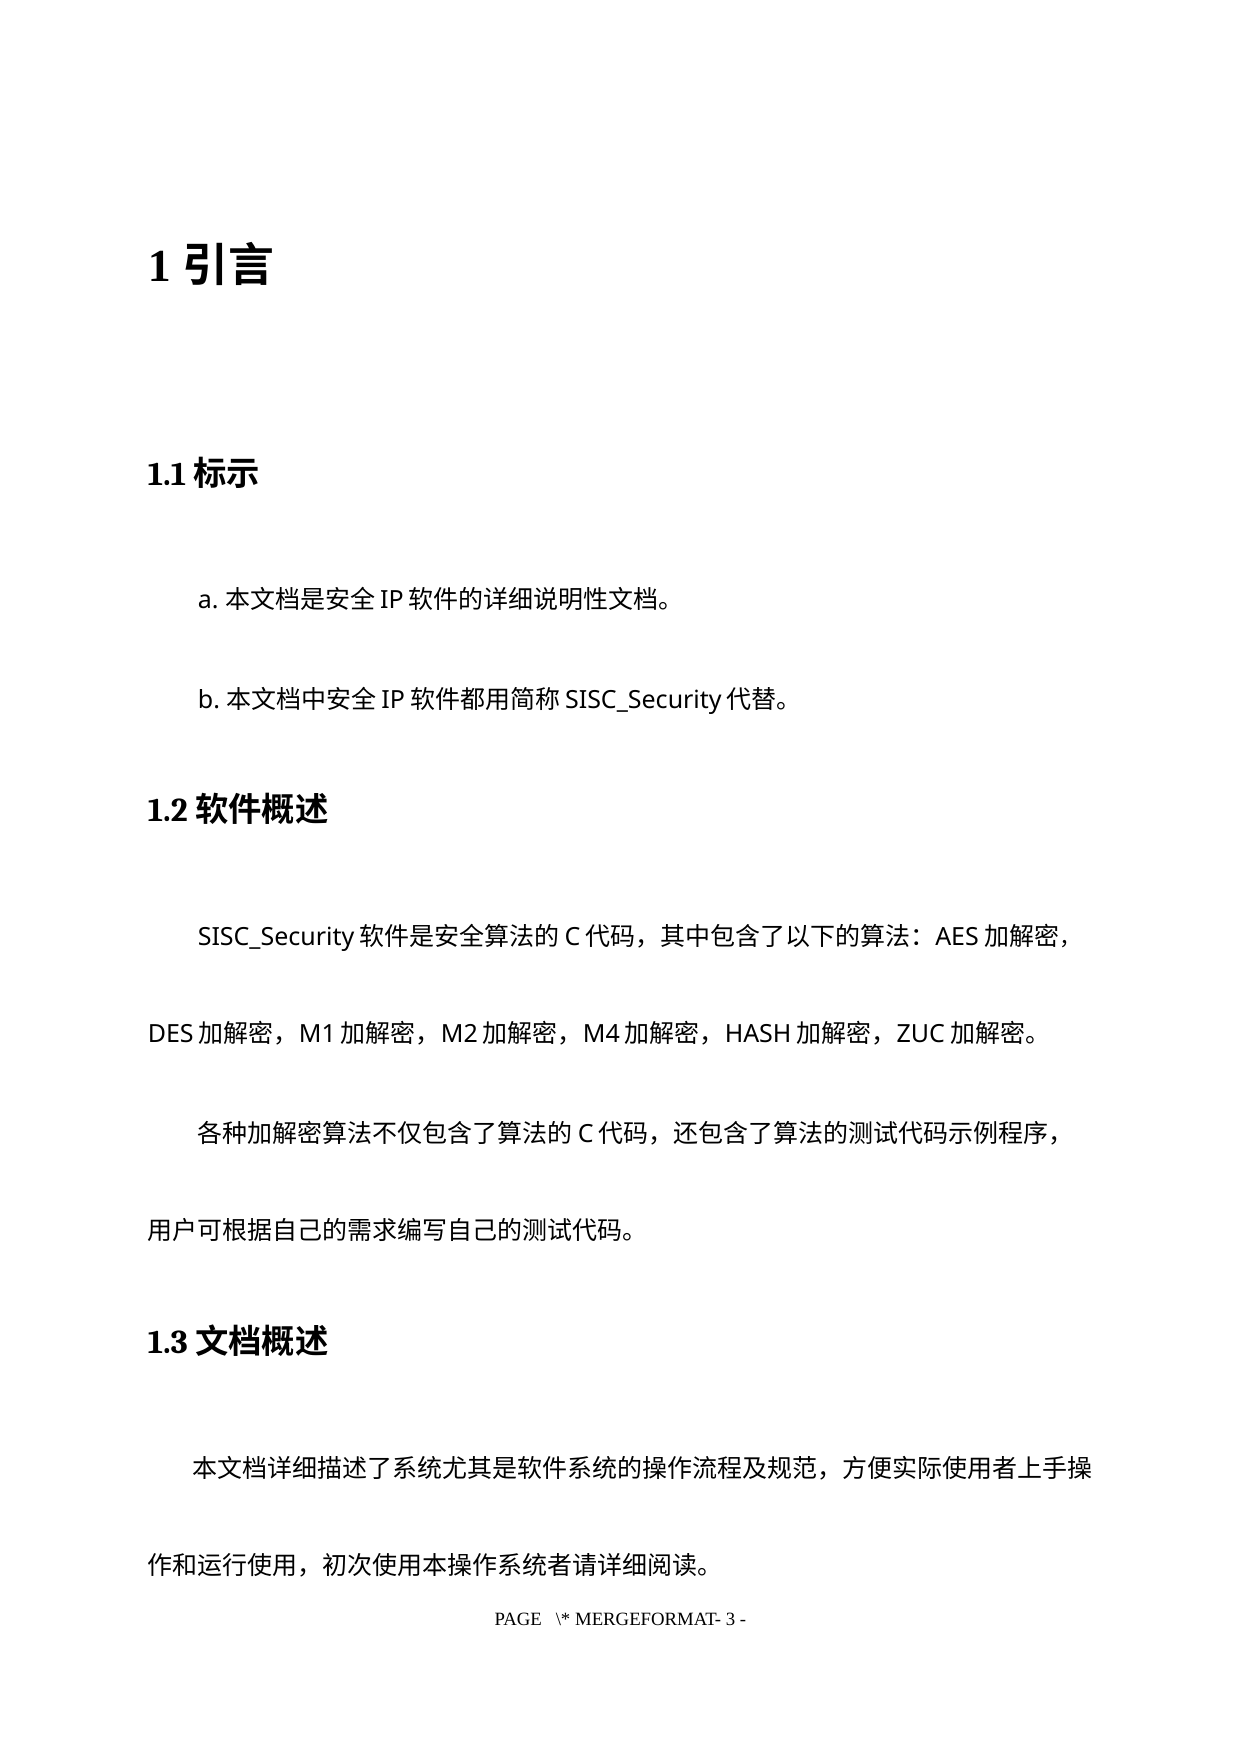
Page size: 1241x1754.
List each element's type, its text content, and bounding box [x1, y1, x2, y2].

subtitle 1 引言 [148, 213, 1092, 310]
list 本文档中安全IP软件都用简称SISC_Security代替。 [148, 665, 1092, 730]
list 本文档是安全IP软件的详细说明性文档。 [148, 565, 1092, 630]
subtitle 1.3 文档概述 [148, 1307, 1092, 1372]
subtitle 1.1 标示 [148, 438, 1092, 503]
text SISC_Security软件是安全算法的C代码，其中包含了以下的算法：AES加解密，DES加解密，M1加解密，M2加解密，M4加解密，HASH加解密，ZUC加解密。 [148, 902, 1092, 1064]
subtitle 1.2 软件概述 [148, 775, 1092, 840]
text 各种加解密算法不仅包含了算法的C代码，还包含了算法的测试代码示例程序，用户可根据自己的需求编写自己的测试代码。 [148, 1099, 1092, 1261]
text 本文档详细描述了系统尤其是软件系统的操作流程及规范，方便实际使用者上手操作和运行使用，初次使用本操作系统者请详细阅读。 [148, 1434, 1092, 1596]
